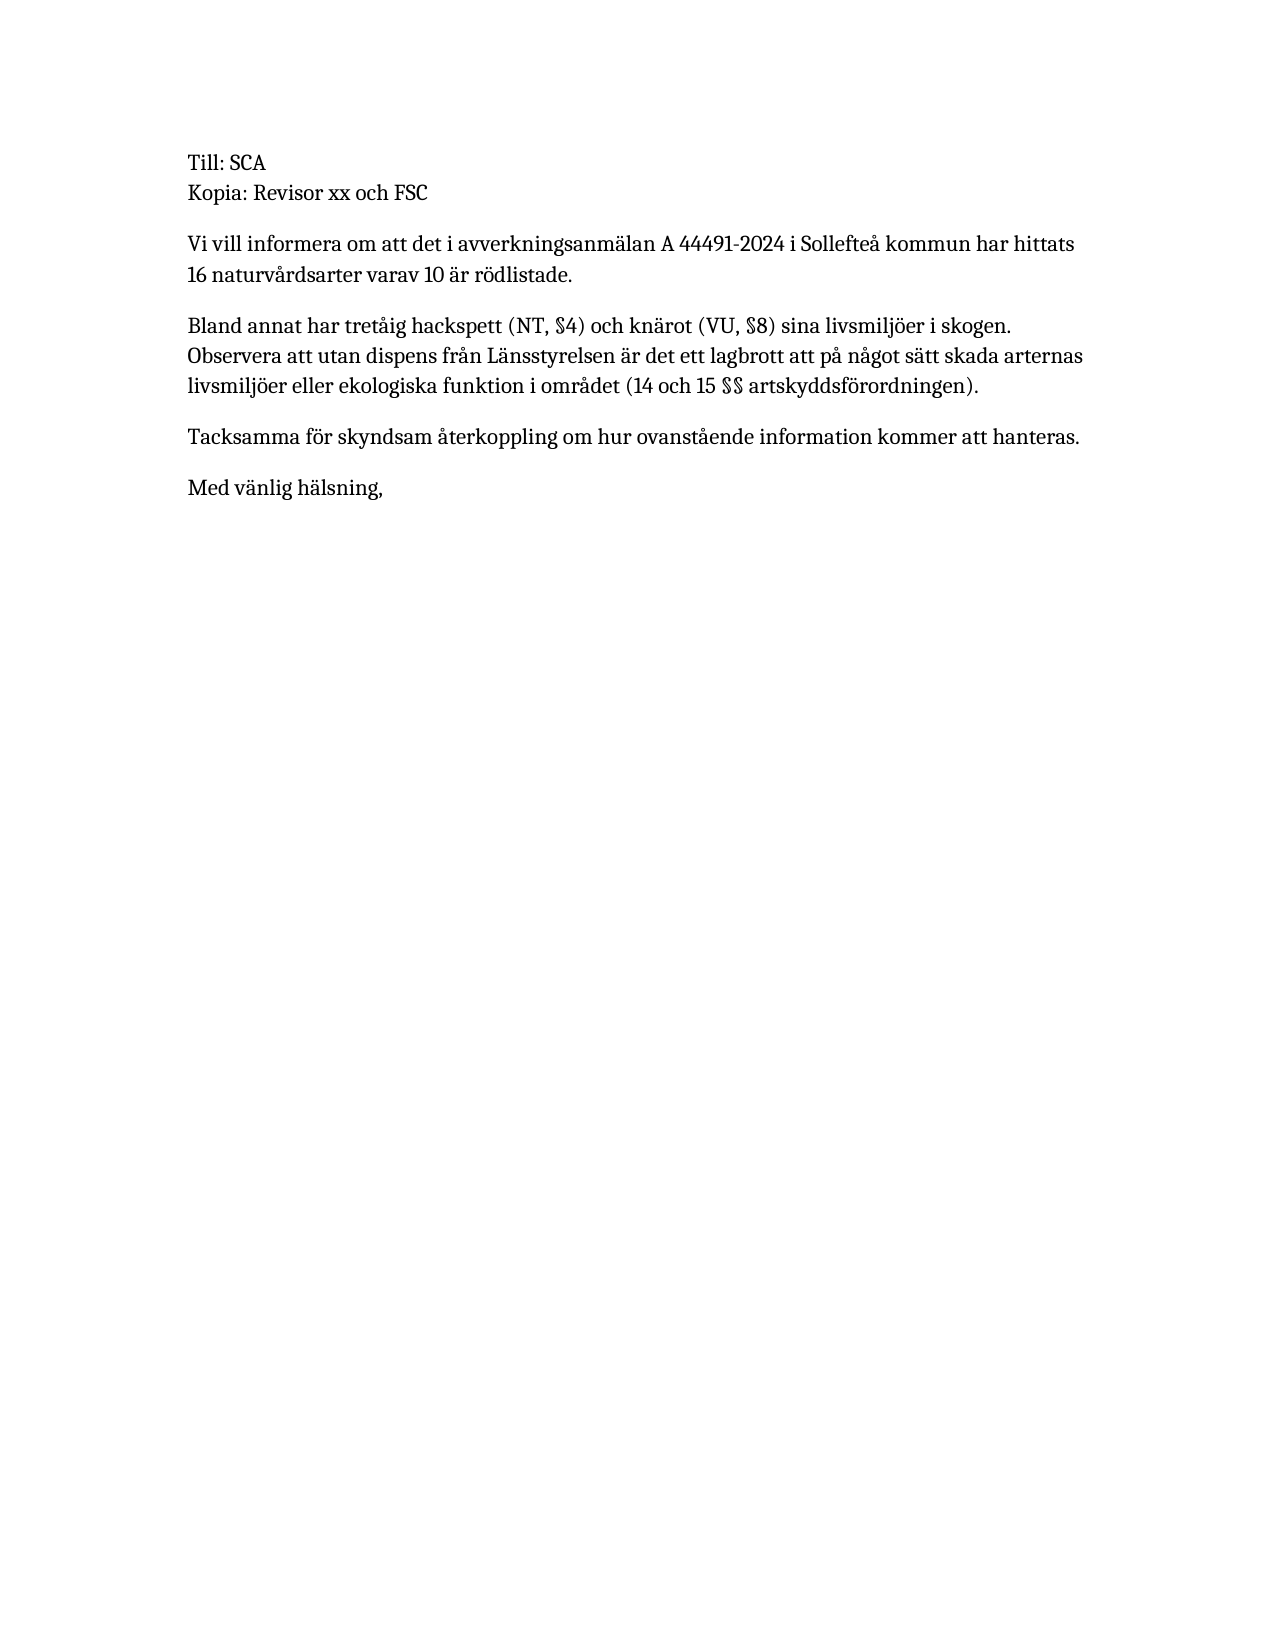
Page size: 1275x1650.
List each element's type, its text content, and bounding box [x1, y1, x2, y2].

text Bland annat har tretåig hackspett (NT, §4) och knärot (VU, §8) sina livsmiljöer i skogen. Observera att utan dispens från Länsstyrelsen är det ett lagbrott att på något sätt skada arternas livsmiljöer eller ekologiska funktion i området (14 och 15 §§ artskyddsförordningen). [187, 312, 1087, 399]
text Vi vill informera om att det i avverkningsanmälan A 44491-2024 i Sollefteå kommun har hittats 16 naturvårdsarter varav 10 är rödlistade. [187, 231, 1087, 288]
text Till: SCA Kopia: Revisor xx och FSC [187, 150, 1087, 207]
text Med vänlig hälsning, [187, 475, 1087, 532]
text Tacksamma för skyndsam återkoppling om hur ovanstående information kommer att hanteras. [187, 424, 1087, 450]
